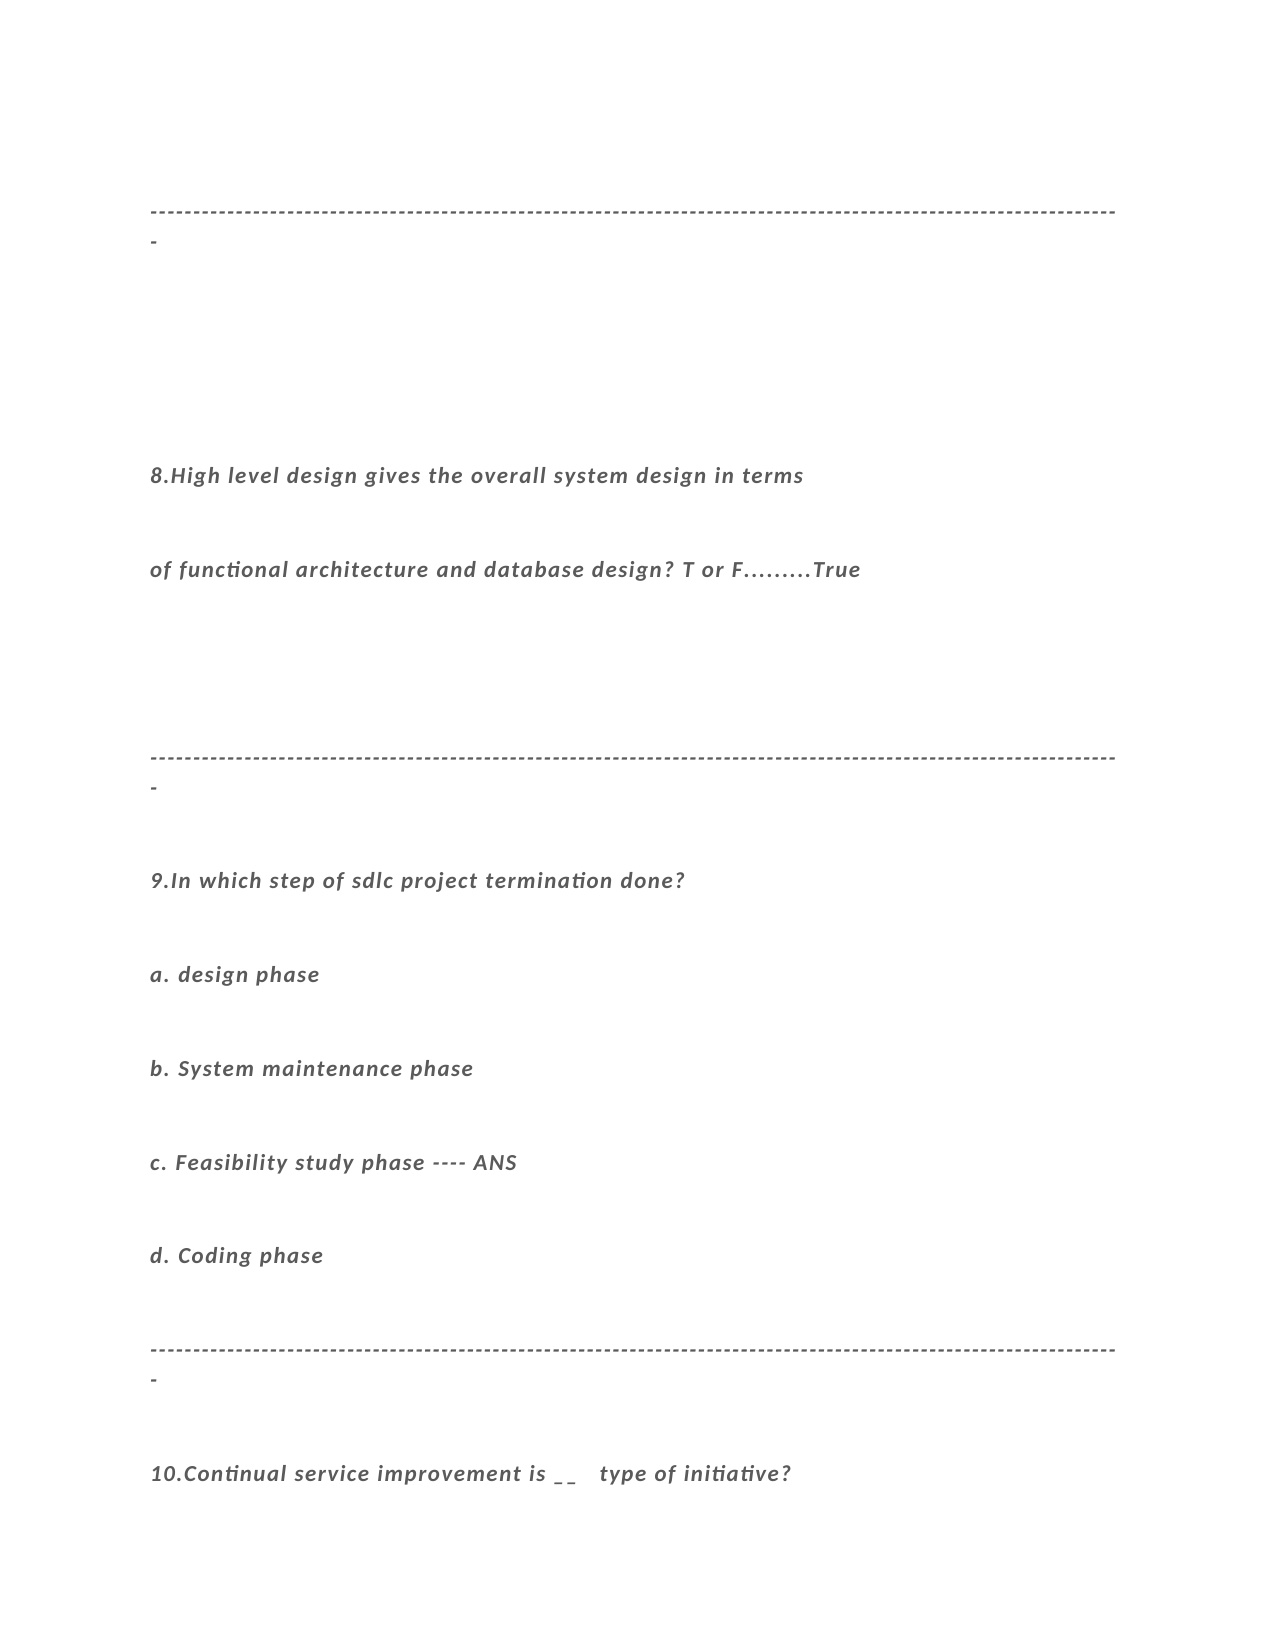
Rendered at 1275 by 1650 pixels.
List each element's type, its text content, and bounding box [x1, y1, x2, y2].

subtitle d. Coding phase [150, 1242, 1125, 1270]
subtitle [150, 197, 1125, 255]
subtitle 10.Continual service improvement is __ type of initiative? [150, 1459, 1125, 1487]
subtitle a. design phase [150, 960, 1125, 988]
subtitle ------------------------------------------------------------------------------------------------------------------ [150, 1335, 1125, 1394]
subtitle 9.In which step of sdlc project termination done? [150, 867, 1125, 895]
subtitle b. System maintenance phase [150, 1054, 1125, 1082]
subtitle of functional architecture and database design? T or F.........True [150, 555, 1125, 583]
subtitle c. Feasibility study phase ---- ANS [150, 1148, 1125, 1176]
subtitle 8.High level design gives the overall system design in terms [150, 461, 1125, 489]
subtitle ------------------------------------------------------------------------------------------------------------------ [150, 743, 1125, 801]
